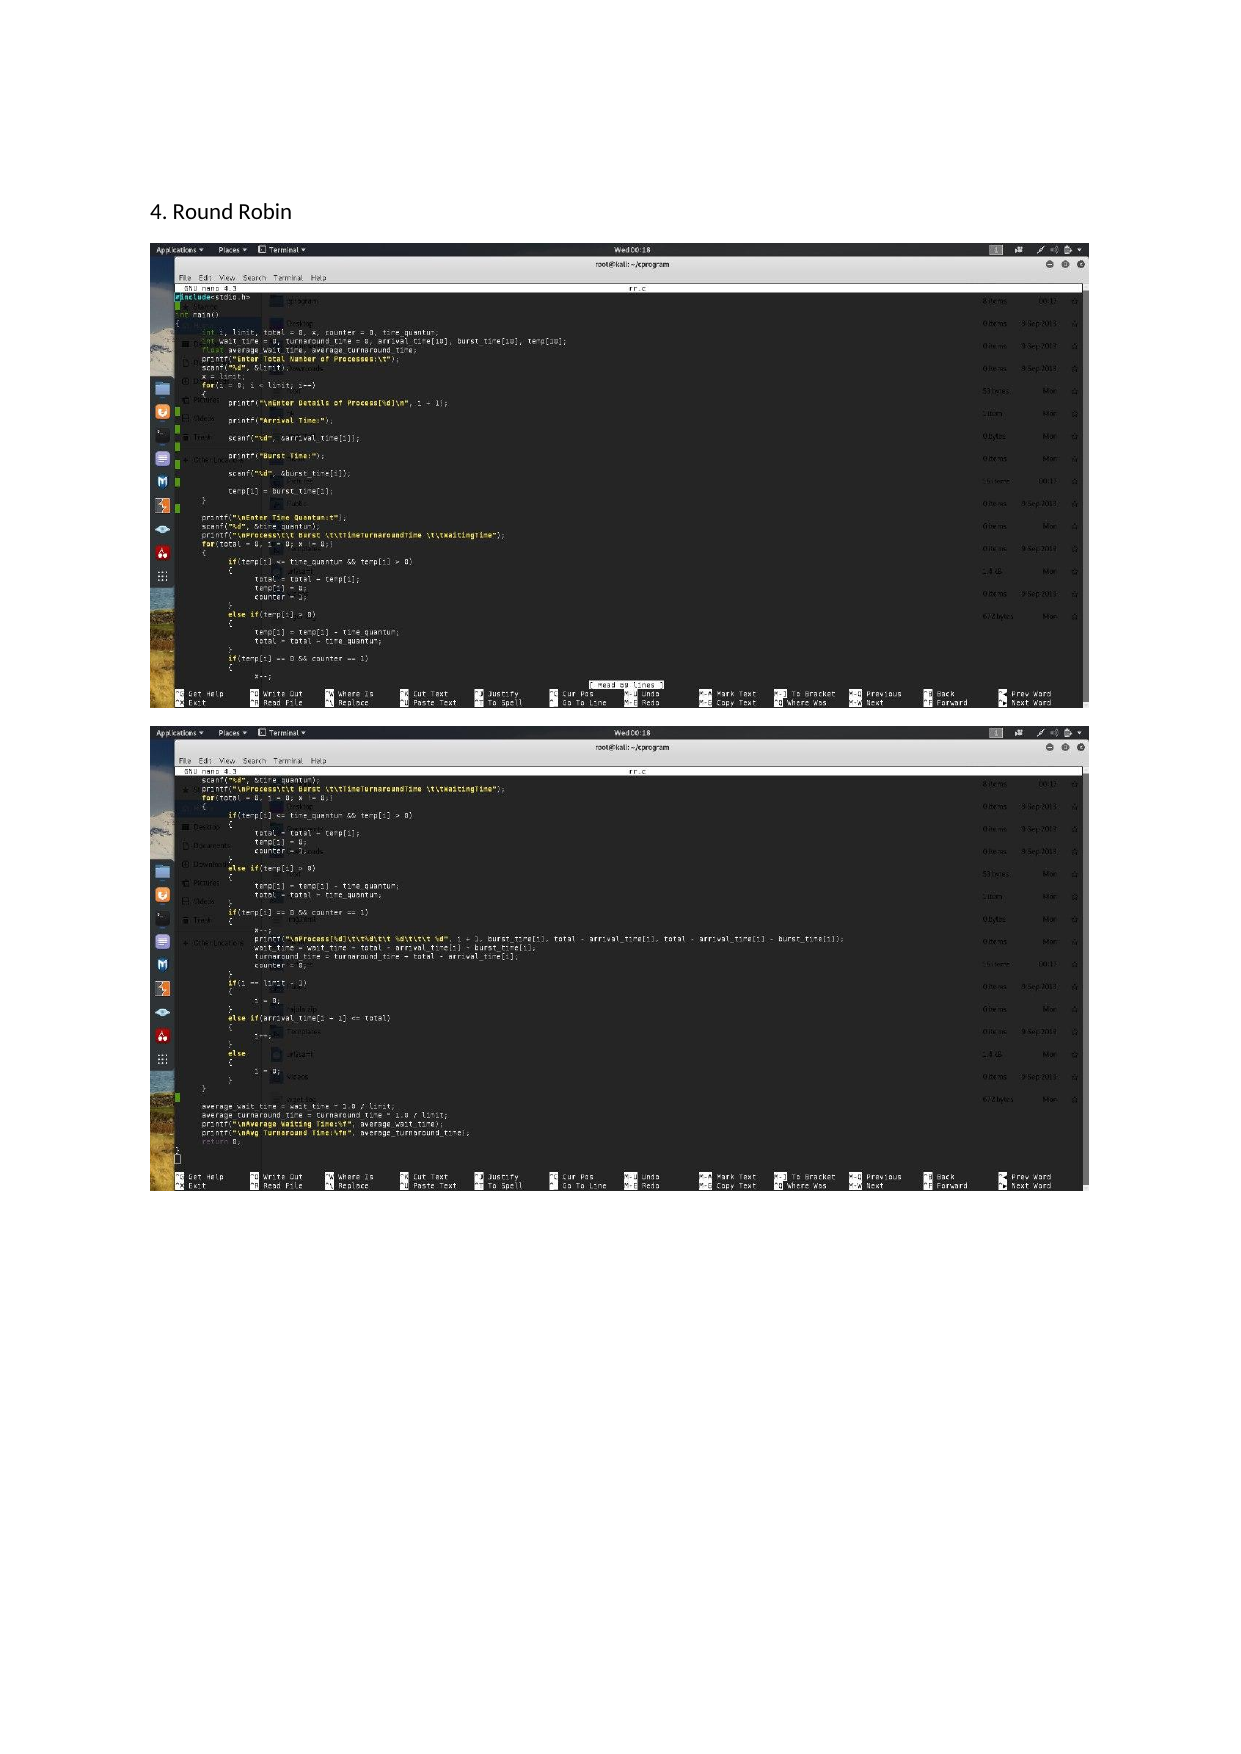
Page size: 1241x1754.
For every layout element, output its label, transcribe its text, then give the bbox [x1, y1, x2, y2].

picture [150, 726, 1089, 1191]
text 4. Round Robin [150, 197, 1090, 225]
picture [150, 243, 1089, 708]
